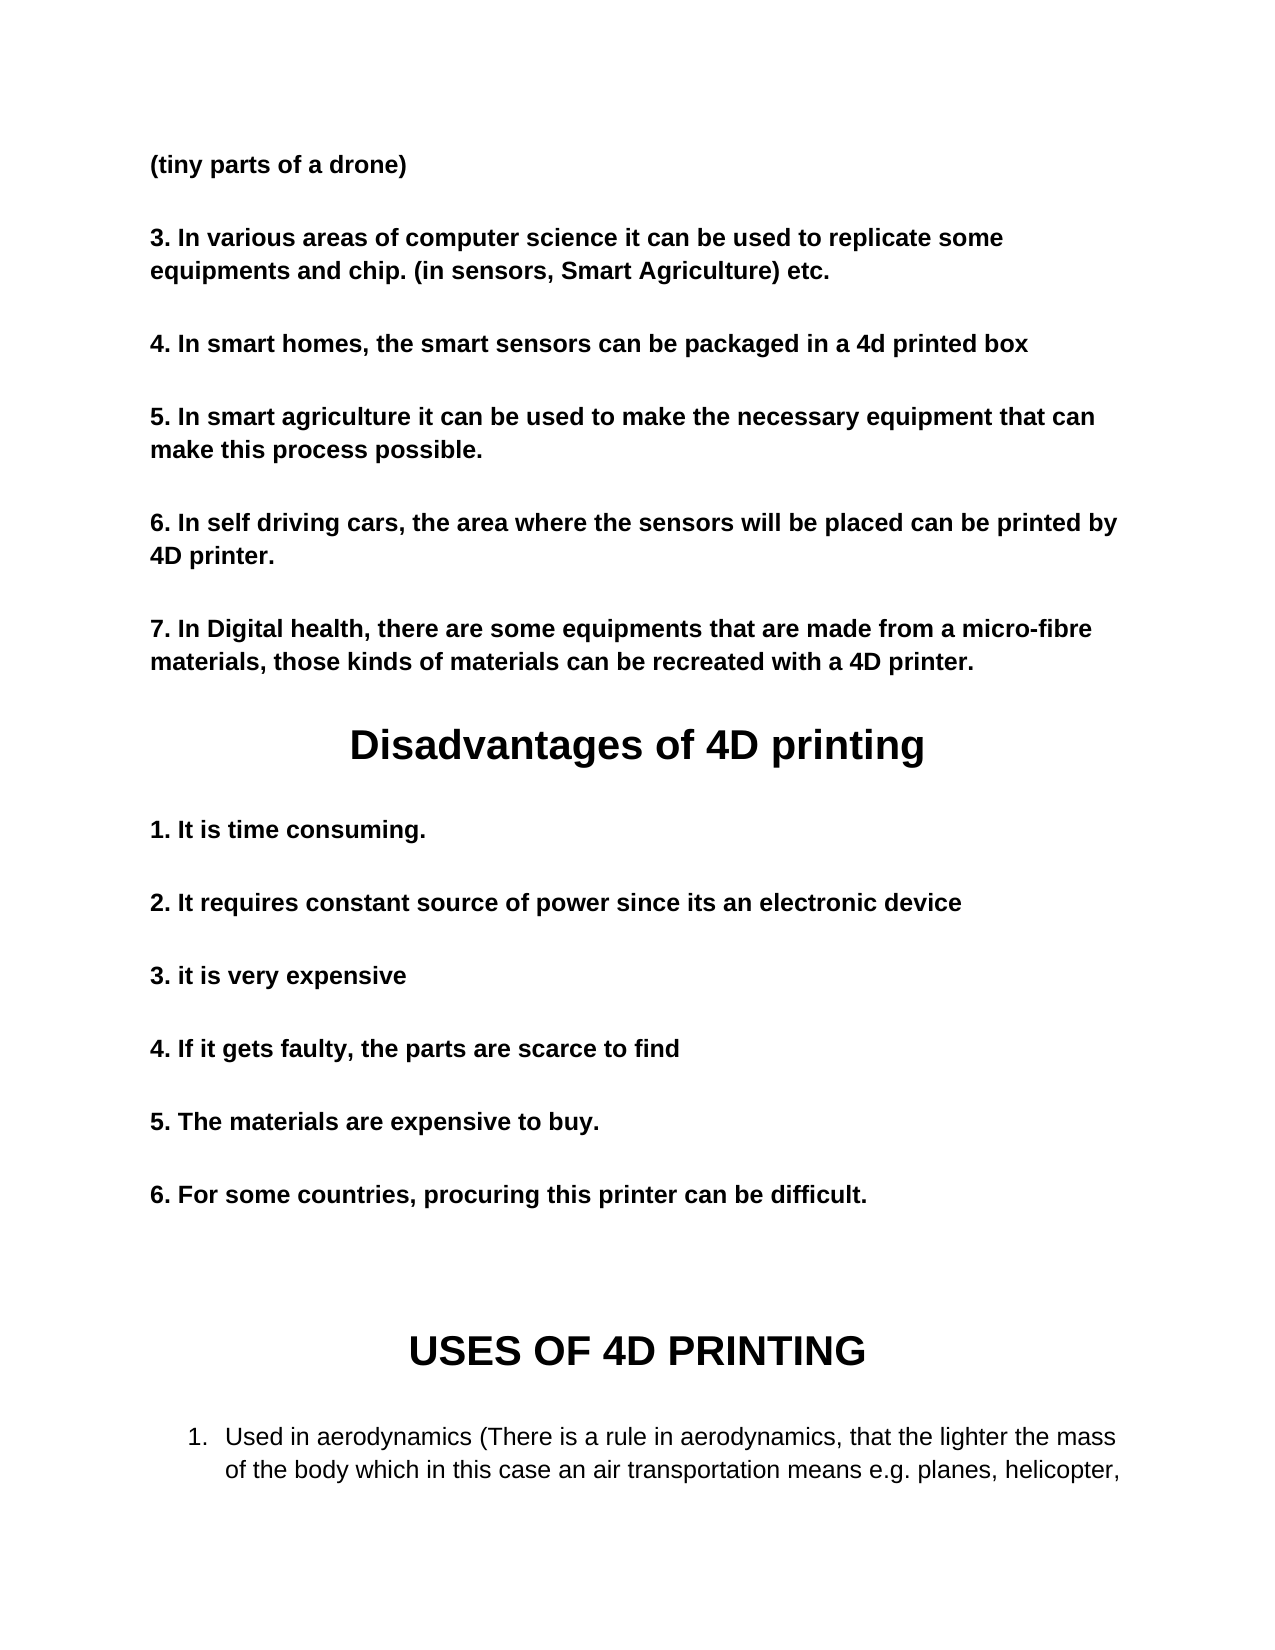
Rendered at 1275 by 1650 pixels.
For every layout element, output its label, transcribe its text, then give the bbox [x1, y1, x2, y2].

text 6. For some countries, procuring this printer can be difficult. [150, 1180, 1125, 1209]
text (tiny parts of a drone) [150, 150, 1125, 179]
text 3. In various areas of computer science it can be used to replicate some equipments and chip. (in sensors, Smart Agriculture) etc. [150, 223, 1125, 285]
text 2. It requires constant source of power since its an electronic device [150, 888, 1125, 917]
text 1. It is time consuming. [150, 815, 1125, 844]
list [187, 1422, 1125, 1483]
text 5. In smart agriculture it can be used to make the necessary equipment that can make this process possible. [150, 402, 1125, 464]
text 5. The materials are expensive to buy. [150, 1107, 1125, 1136]
text USES OF 4D PRINTING [150, 1326, 1125, 1374]
text 3. it is very expensive [150, 961, 1125, 990]
text 6. In self driving cars, the area where the sensors will be placed can be printed by 4D printer. [150, 508, 1125, 570]
text 4. If it gets faulty, the parts are scarce to find [150, 1034, 1125, 1063]
text Disadvantages of 4D printing [150, 720, 1125, 768]
text 7. In Digital health, there are some equipments that are made from a micro-fibre materials, those kinds of materials can be recreated with a 4D printer. [150, 614, 1125, 676]
text 4. In smart homes, the smart sensors can be packaged in a 4d printed box [150, 329, 1125, 358]
